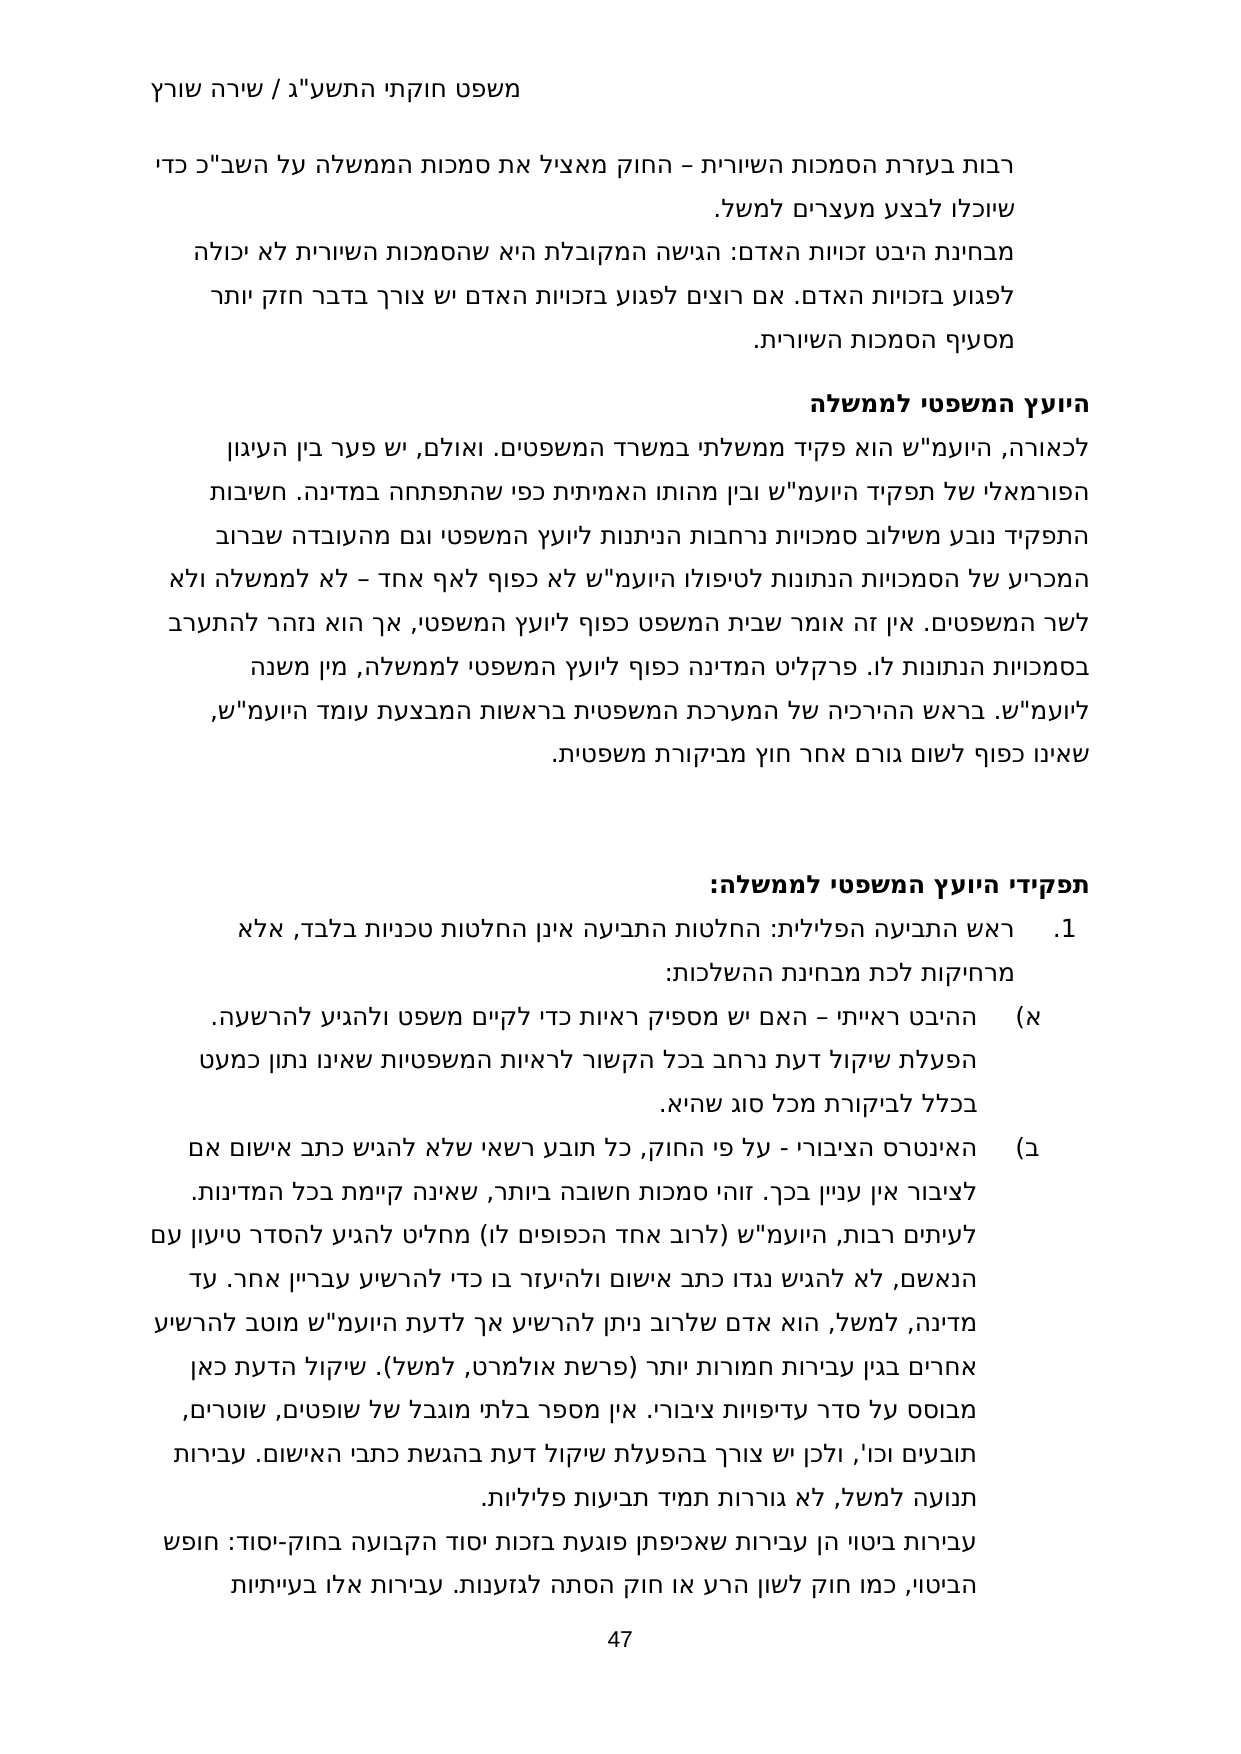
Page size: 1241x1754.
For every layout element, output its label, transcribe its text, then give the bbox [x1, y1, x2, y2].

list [150, 1527, 978, 1600]
list ההיבט ראייתי – האם יש מספיק ראיות כדי לקיים משפט ולהגיע להרשעה. הפעלת שיקול דעת נרחב בכל הקשור לראיות המשפטיות שאינו נתון כמעט בכלל לביקורת מכל סוג שהיא. [150, 1002, 1015, 1119]
text לכאורה, היועמ"ש הוא פקיד ממשלתי במשרד המשפטים. ואולם, יש פער בין העיגון הפורמאלי של תפקיד היועמ"ש ובין מהותו האמיתית כפי שהתפתחה במדינה. חשיבות התפקיד נובע משילוב סמכויות נרחבות הניתנות ליועץ המשפטי וגם מהעובדה שברוב המכריע של הסמכויות הנתונות לטיפולו היועמ"ש לא כפוף לאף אחד – לא לממשלה ולא לשר המשפטים. אין זה אומר שבית המשפט כפוף ליועץ המשפטי, אך הוא נזהר להתערב בסמכויות הנתונות לו. פרקליט המדינה כפוף ליועץ המשפטי לממשלה, מין משנה ליועמ"ש. בראש ההירכיה של המערכת המשפטית בראשות המבצעת עומד היועמ"ש, שאינו כפוף לשום גורם אחר חוץ מביקורת משפטית. [150, 433, 1090, 769]
subtitle היועץ המשפטי לממשלה [150, 389, 1090, 419]
list ראש התביעה הפלילית: החלטות התביעה אינן החלטות טכניות בלבד, אלא מרחיקות לכת מבחינת ההשלכות: [150, 914, 1053, 987]
subtitle תפקידי היועץ המשפטי לממשלה: [150, 871, 1090, 900]
list האינטרס הציבורי - על פי החוק, כל תובע רשאי שלא להגיש כתב אישום אם לציבור אין עניין בכך. זוהי סמכות חשובה ביותר, שאינה קיימת בכל המדינות. לעיתים רבות, היועמ"ש (לרוב אחד הכפופים לו) מחליט להגיע להסדר טיעון עם הנאשם, לא להגיש נגדו כתב אישום ולהיעזר בו כדי להרשיע עבריין אחר. עד מדינה, למשל, הוא אדם שלרוב ניתן להרשיע אך לדעת היועמ"ש מוטב להרשיע אחרים בגין עבירות חמורות יותר (פרשת אולמרט, למשל). שיקול הדעת כאן מבוסס על סדר עדיפויות ציבורי. אין מספר בלתי מוגבל של שופטים, שוטרים, תובעים וכו', ולכן יש צורך בהפעלת שיקול דעת בהגשת כתבי האישום. עבירות תנועה למשל, לא גוררות תמיד תביעות פליליות. [150, 1133, 1015, 1512]
list מבחינת היבט זכויות האדם: הגישה המקובלת היא שהסמכות השיורית לא יכולה לפגוע בזכויות האדם. אם רוצים לפגוע בזכויות האדם יש צורך בדבר חזק יותר מסעיף הסמכות השיורית. [150, 237, 1015, 354]
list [150, 150, 1053, 223]
